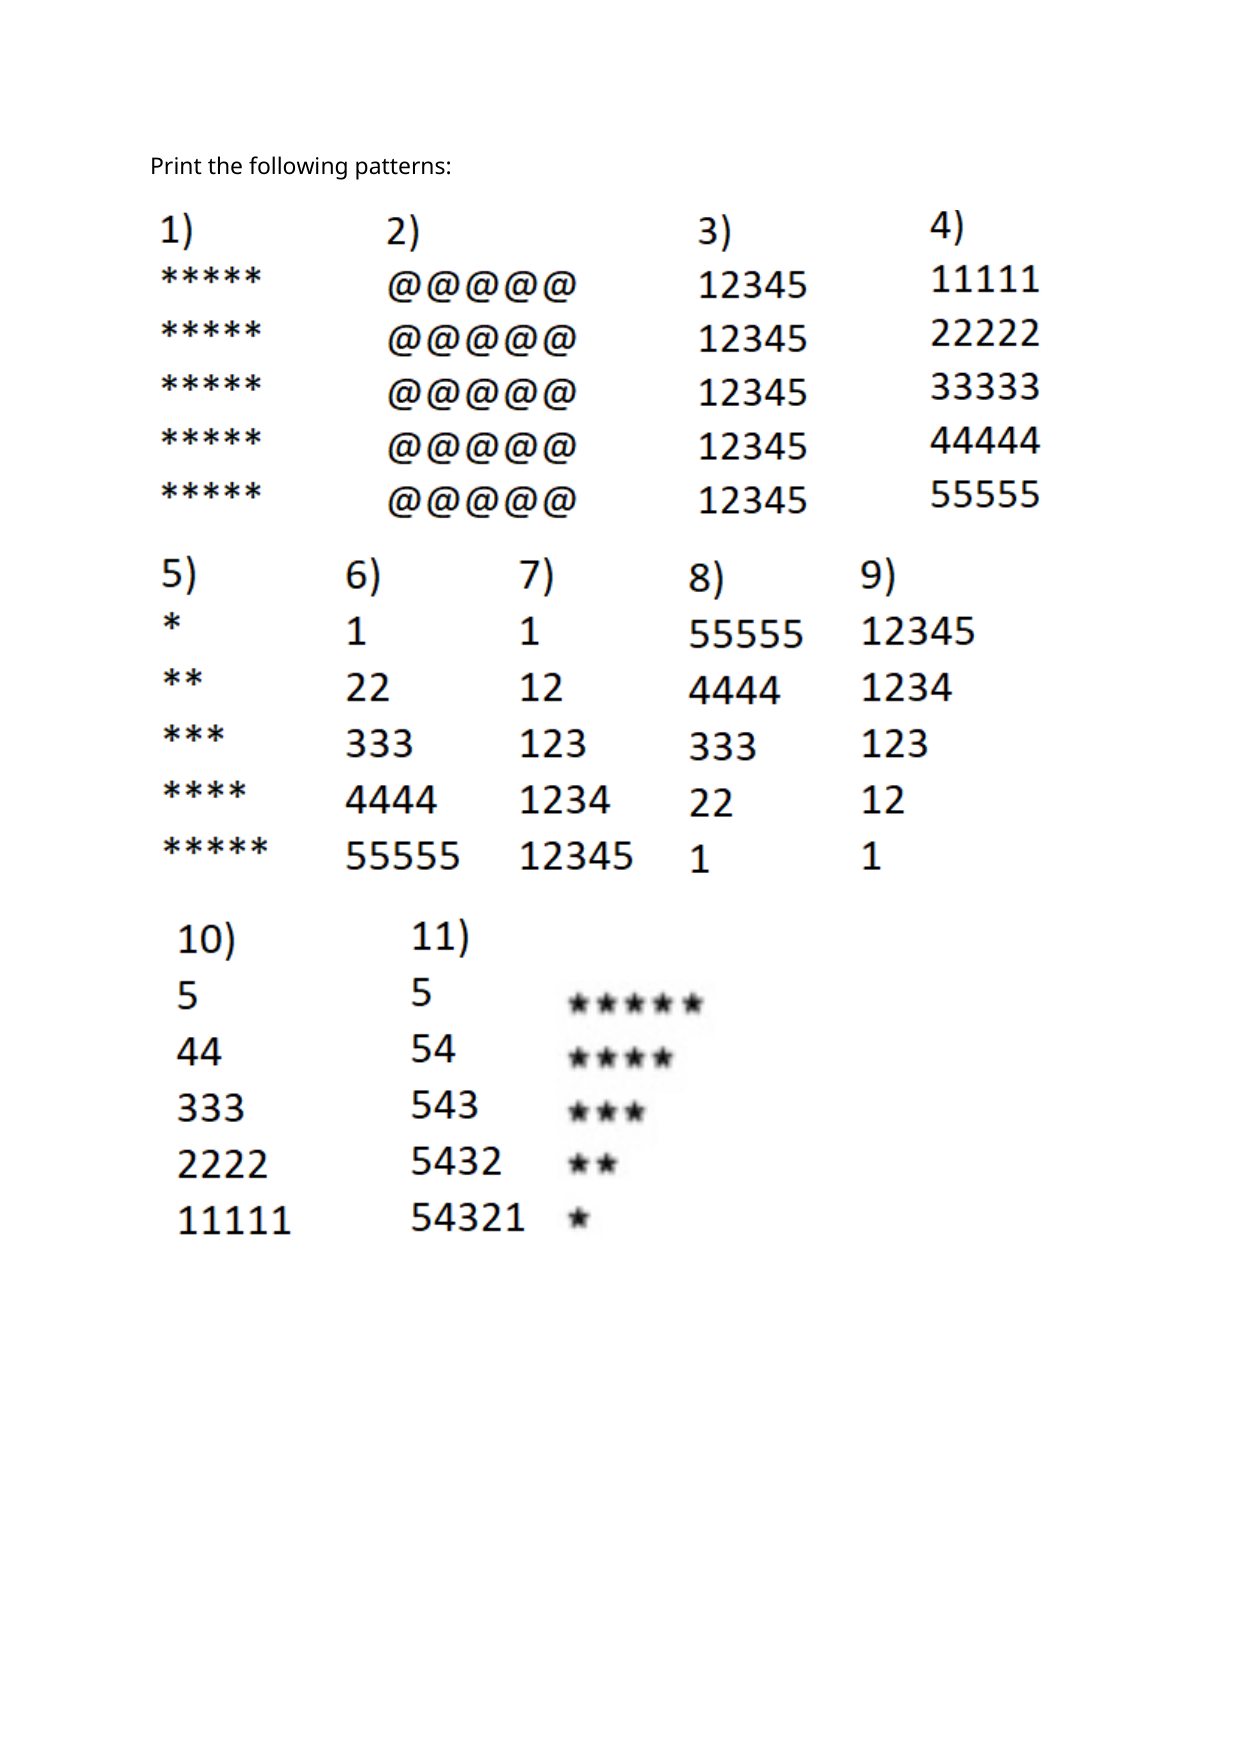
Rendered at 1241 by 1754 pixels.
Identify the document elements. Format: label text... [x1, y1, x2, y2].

picture [150, 210, 1091, 1261]
text Print the following patterns: [150, 150, 1090, 181]
